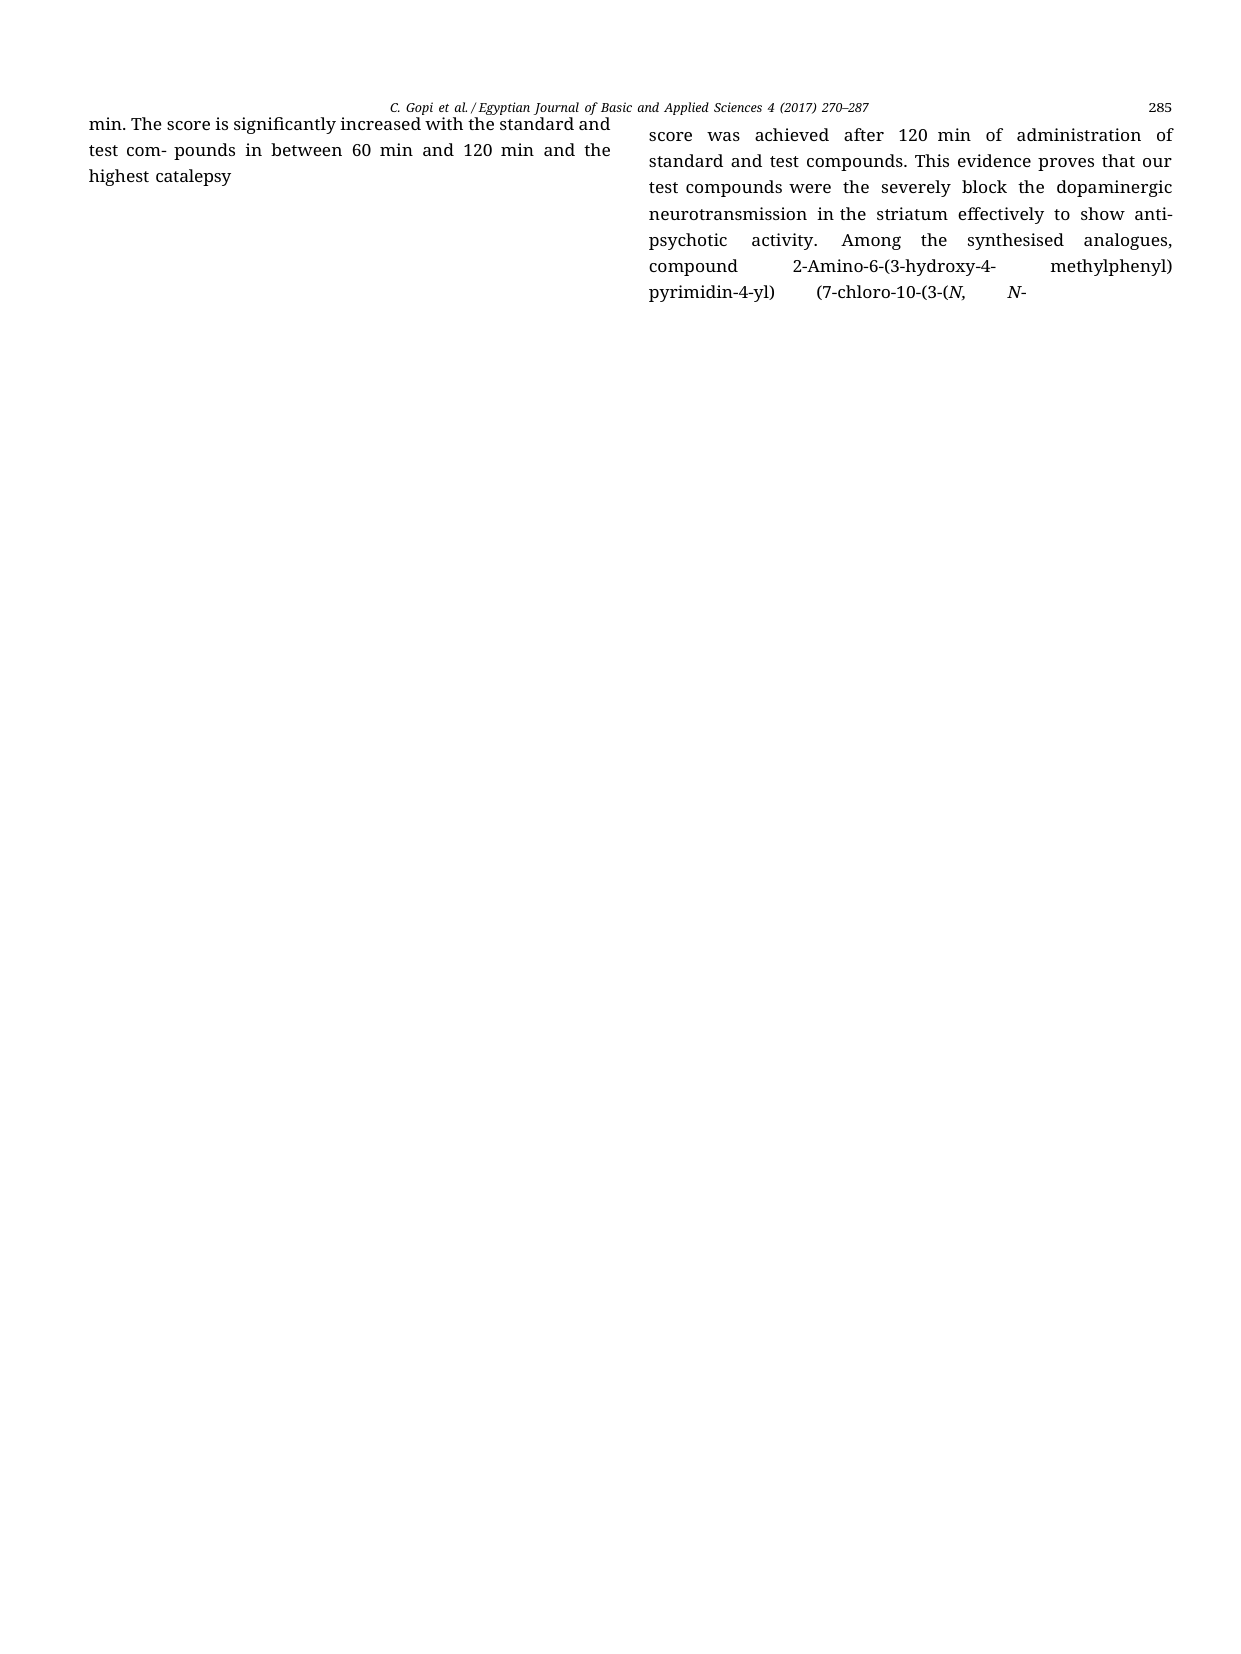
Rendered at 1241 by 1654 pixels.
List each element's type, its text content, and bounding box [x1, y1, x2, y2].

text score was achieved after 120 min of administration of standard and test compounds. This evidence proves that our test compounds were the severely block the dopaminergic neurotransmission in the striatum effectively to show anti-psychotic activity. Among the synthesised analogues, compound 2-Amino-6-(3-hydroxy-4- methylphenyl) pyrimidin-4-yl) (7-chloro-10-(3-(N, N- [649, 124, 1172, 303]
